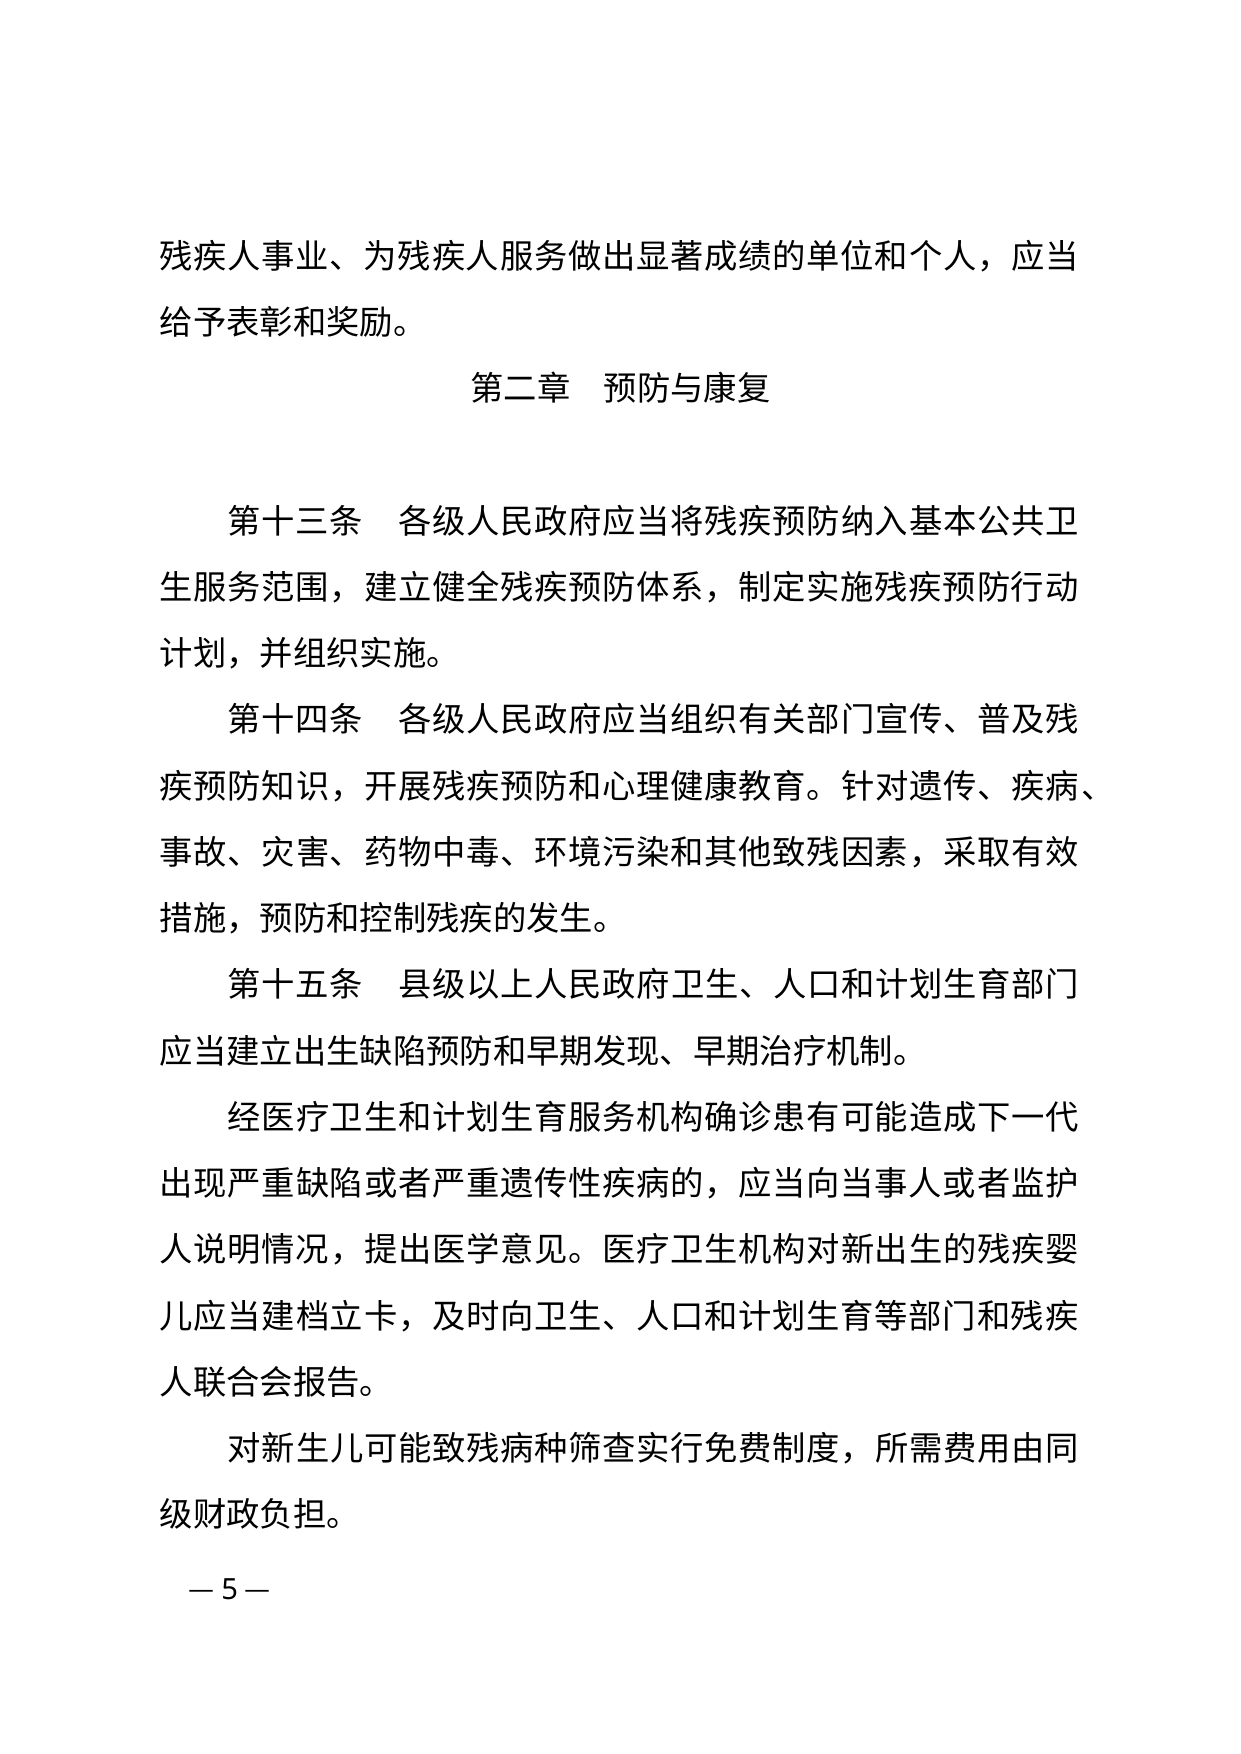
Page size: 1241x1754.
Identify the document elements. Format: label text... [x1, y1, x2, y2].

text 第十四条 各级人民政府应当组织有关部门宣传、普及残疾预防知识，开展残疾预防和心理健康教育。针对遗传、疾病、事故、灾害、药物中毒、环境污染和其他致残因素，采取有效措施，预防和控制残疾的发生。 [159, 684, 1081, 949]
text 第十三条 各级人民政府应当将残疾预防纳入基本公共卫生服务范围，建立健全残疾预防体系，制定实施残疾预防行动计划，并组织实施。 [159, 485, 1081, 684]
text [159, 220, 1081, 353]
text 第十五条 县级以上人民政府卫生、人口和计划生育部门应当建立出生缺陷预防和早期发现、早期治疗机制。 [159, 949, 1081, 1082]
text 对新生儿可能致残病种筛查实行免费制度，所需费用由同级财政负担。 [159, 1413, 1081, 1545]
text 经医疗卫生和计划生育服务机构确诊患有可能造成下一代出现严重缺陷或者严重遗传性疾病的，应当向当事人或者监护人说明情况，提出医学意见。医疗卫生机构对新出生的残疾婴儿应当建档立卡，及时向卫生、人口和计划生育等部门和残疾人联合会报告。 [159, 1082, 1081, 1413]
text 第二章 预防与康复 [159, 353, 1081, 419]
